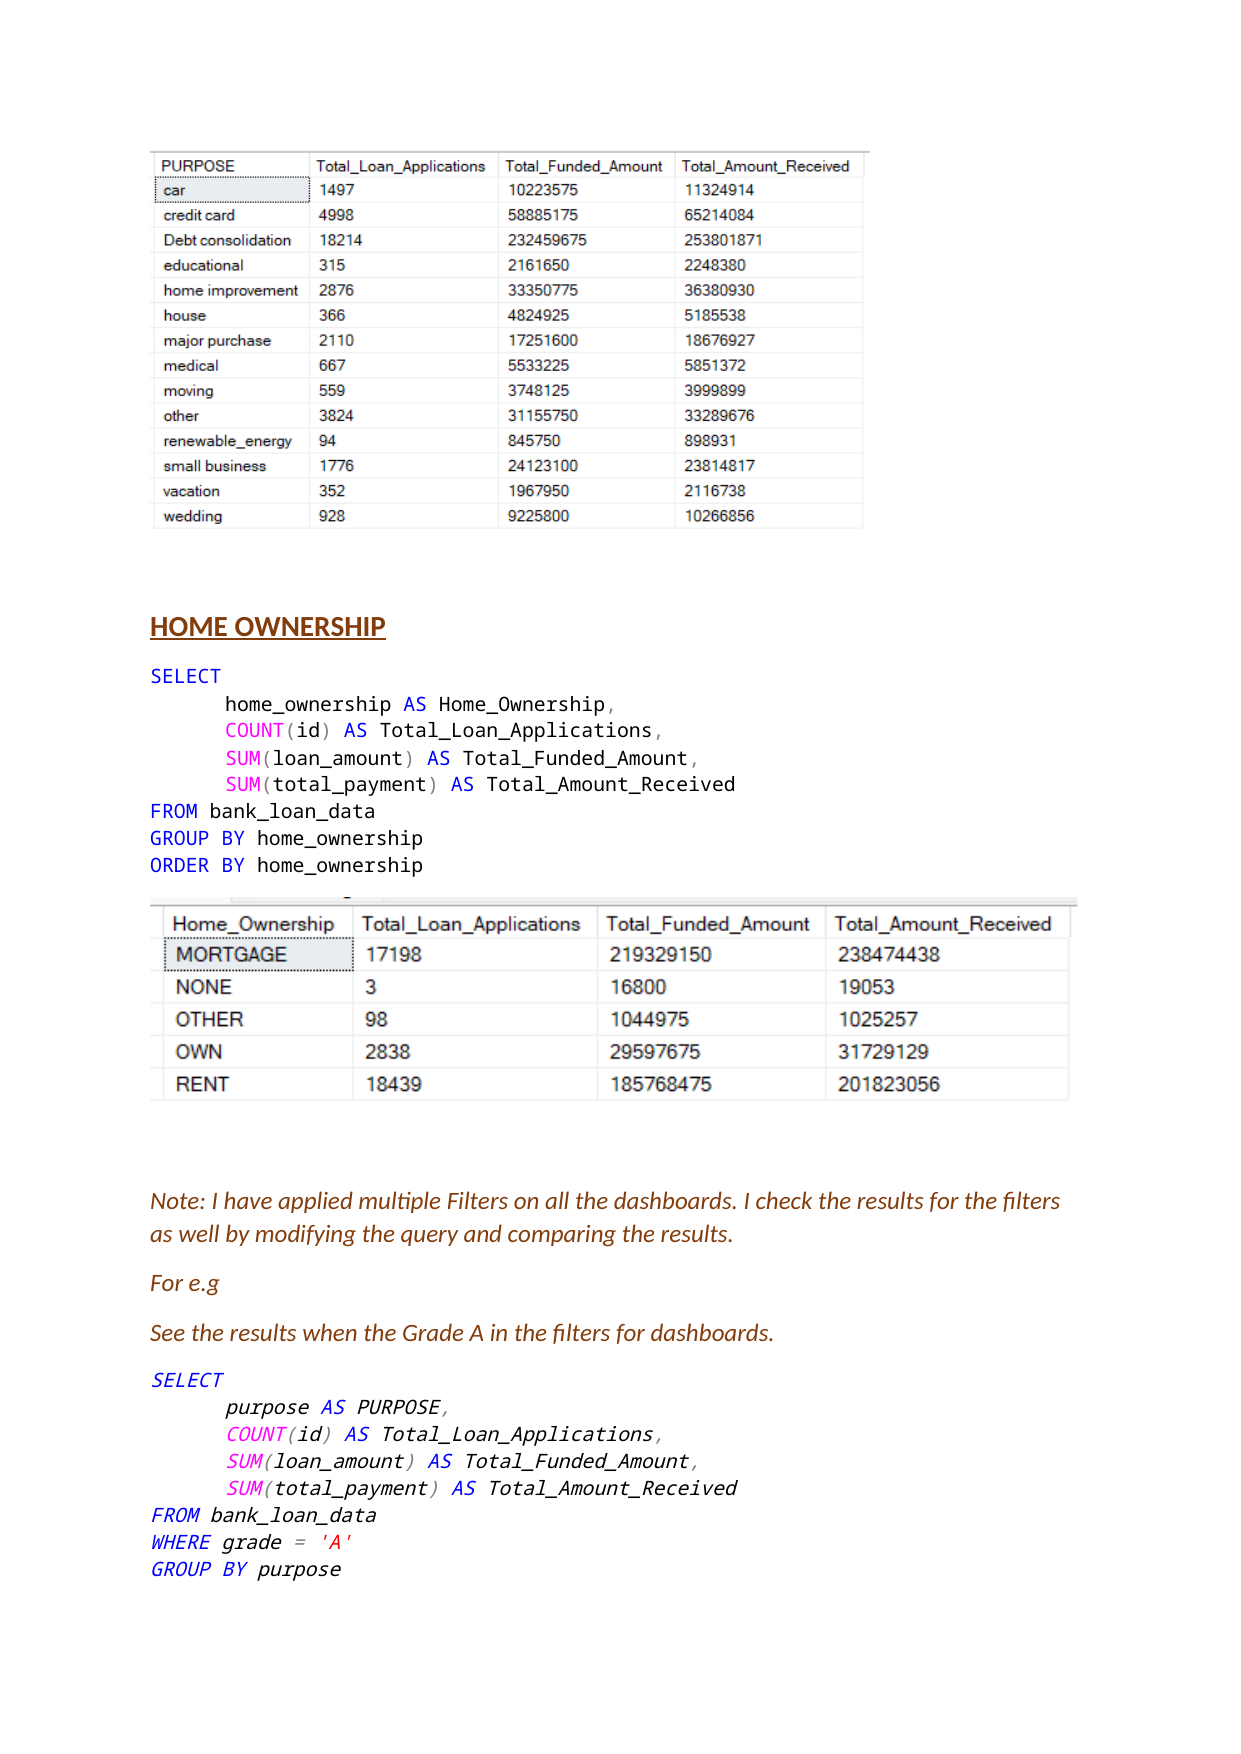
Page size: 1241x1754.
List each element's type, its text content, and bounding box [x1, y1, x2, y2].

text SUM(total_payment) AS Total_Amount_Received [150, 1474, 1090, 1502]
text SUM(loan_amount) AS Total_Funded_Amount, [150, 744, 1090, 771]
text WHERE grade = 'A' [150, 1528, 1090, 1556]
text purpose AS PURPOSE, [150, 1394, 1090, 1421]
text GROUP BY home_ownership [150, 825, 1090, 852]
text Note: I have applied multiple Filters on all the dashboards. I check the results for the filters as well by modifying the query and comparing the results. [150, 1185, 1090, 1248]
text SELECT [150, 1367, 1090, 1394]
text For e.g [150, 1267, 1090, 1298]
text ORDER BY home_ownership [150, 852, 1090, 879]
text COUNT(id) AS Total_Loan_Applications, [150, 1421, 1090, 1448]
text HOME OWNERSHIP [150, 608, 1090, 643]
text COUNT(id) AS Total_Loan_Applications, [150, 717, 1090, 744]
text SUM(total_payment) AS Total_Amount_Received [150, 771, 1090, 798]
text See the results when the Grade A in the filters for dashboards. [150, 1317, 1090, 1348]
text SUM(loan_amount) AS Total_Funded_Amount, [150, 1448, 1090, 1474]
picture [150, 897, 1078, 1111]
text FROM bank_loan_data [150, 1502, 1090, 1528]
text SELECT [150, 663, 1090, 690]
text GROUP BY purpose [150, 1556, 1090, 1582]
text FROM bank_loan_data [150, 798, 1090, 825]
picture [150, 150, 871, 534]
text home_ownership AS Home_Ownership, [150, 690, 1090, 717]
